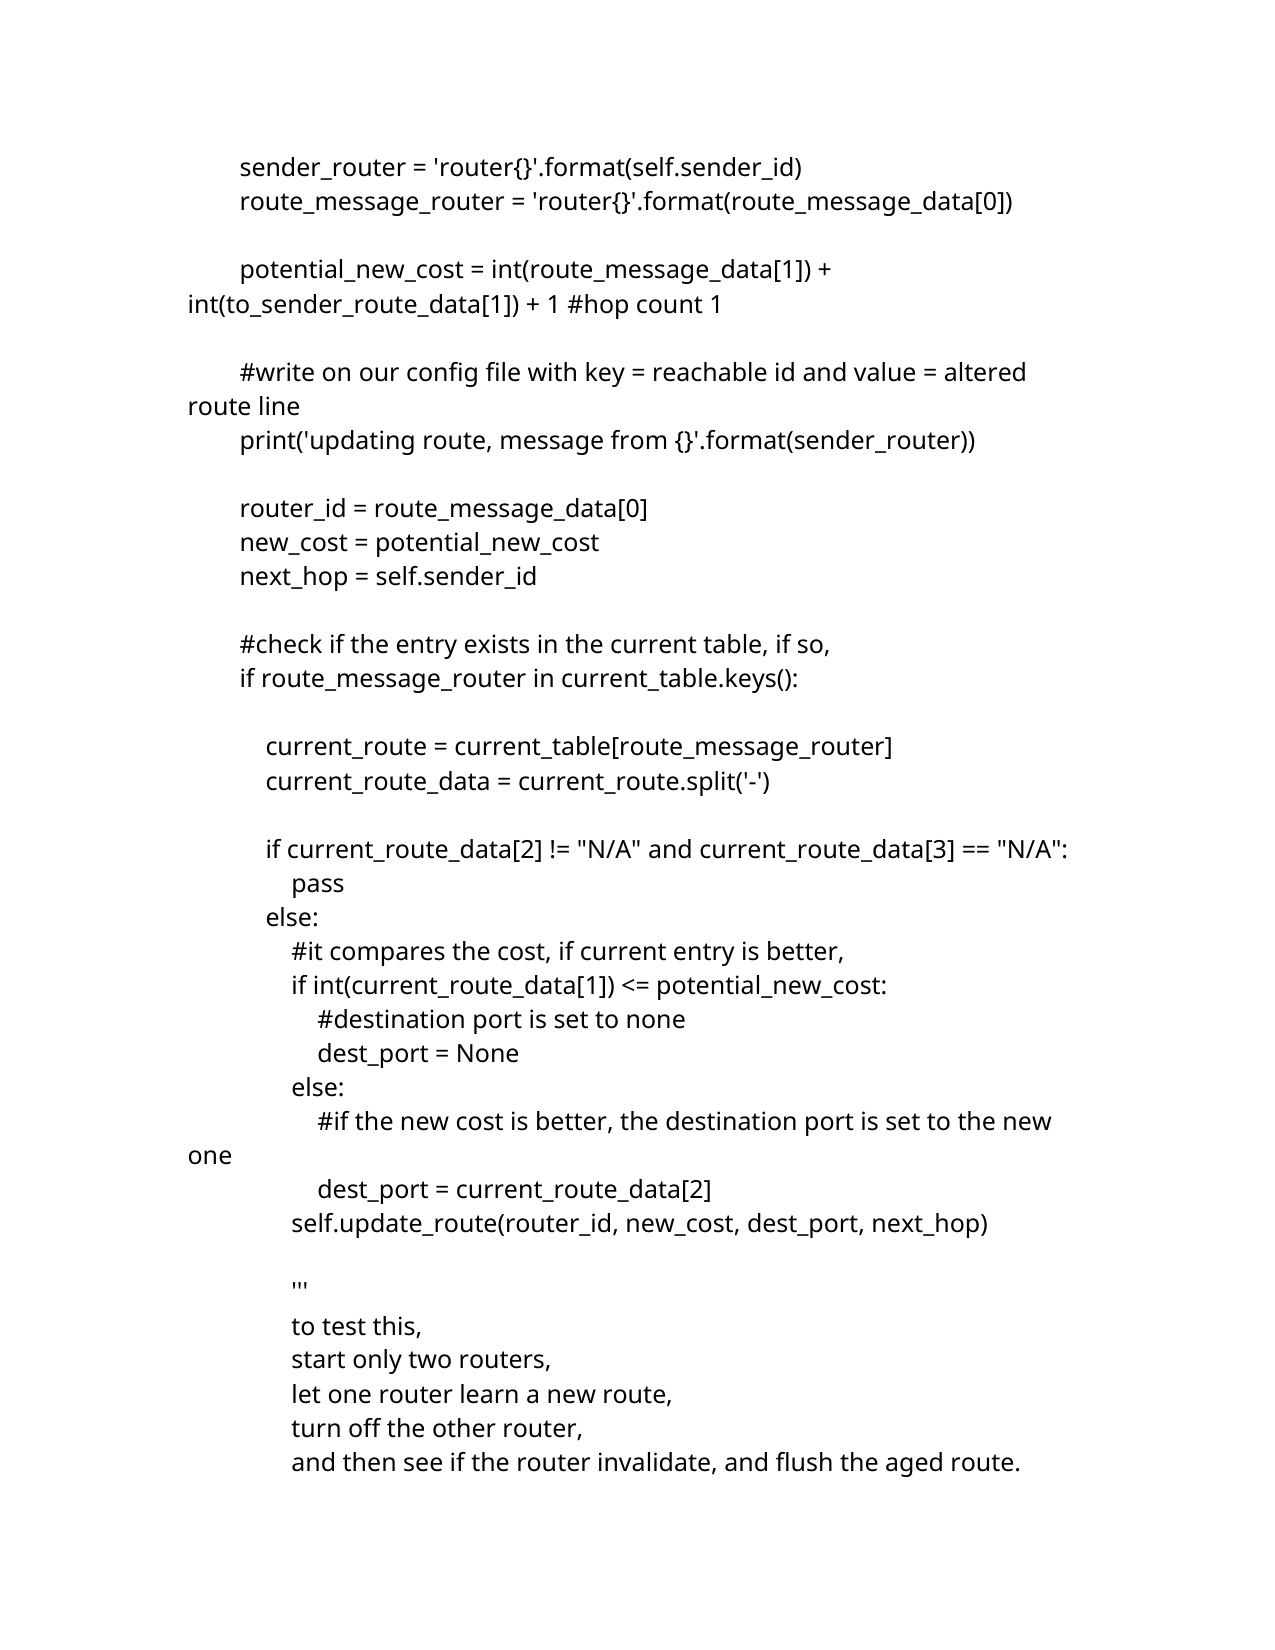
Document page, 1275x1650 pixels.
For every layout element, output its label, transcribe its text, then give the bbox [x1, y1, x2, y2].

text to test this, [187, 1308, 1087, 1342]
text potential_new_cost = int(route_message_data[1]) + int(to_sender_route_data[1]) + 1 #hop count 1 [187, 252, 1087, 320]
text #if the new cost is better, the destination port is set to the new one [187, 1104, 1087, 1172]
text #check if the entry exists in the current table, if so, [187, 627, 1087, 661]
text sender_router = 'router{}'.format(self.sender_id) [187, 150, 1087, 184]
text ''' [187, 1274, 1087, 1308]
text else: [187, 899, 1087, 933]
text current_route = current_table[route_message_router] [187, 729, 1087, 763]
text new_cost = potential_new_cost [187, 525, 1087, 559]
text #write on our config file with key = reachable id and value = altered route line [187, 354, 1087, 422]
text if route_message_router in current_table.keys(): [187, 661, 1087, 695]
text turn off the other router, [187, 1410, 1087, 1444]
text route_message_router = 'router{}'.format(route_message_data[0]) [187, 184, 1087, 218]
text start only two routers, [187, 1342, 1087, 1376]
text current_route_data = current_route.split('-') [187, 763, 1087, 797]
text #destination port is set to none [187, 1002, 1087, 1036]
text pass [187, 865, 1087, 899]
text and then see if the router invalidate, and flush the aged route. [187, 1444, 1087, 1478]
text if int(current_route_data[1]) <= potential_new_cost: [187, 967, 1087, 1002]
text self.update_route(router_id, new_cost, dest_port, next_hop) [187, 1206, 1087, 1240]
text router_id = route_message_data[0] [187, 491, 1087, 525]
text if current_route_data[2] != "N/A" and current_route_data[3] == "N/A": [187, 831, 1087, 865]
text let one router learn a new route, [187, 1376, 1087, 1410]
text print('updating route, message from {}'.format(sender_router)) [187, 422, 1087, 457]
text next_hop = self.sender_id [187, 559, 1087, 593]
text dest_port = current_route_data[2] [187, 1172, 1087, 1206]
text dest_port = None [187, 1036, 1087, 1070]
text else: [187, 1070, 1087, 1104]
text #it compares the cost, if current entry is better, [187, 933, 1087, 967]
